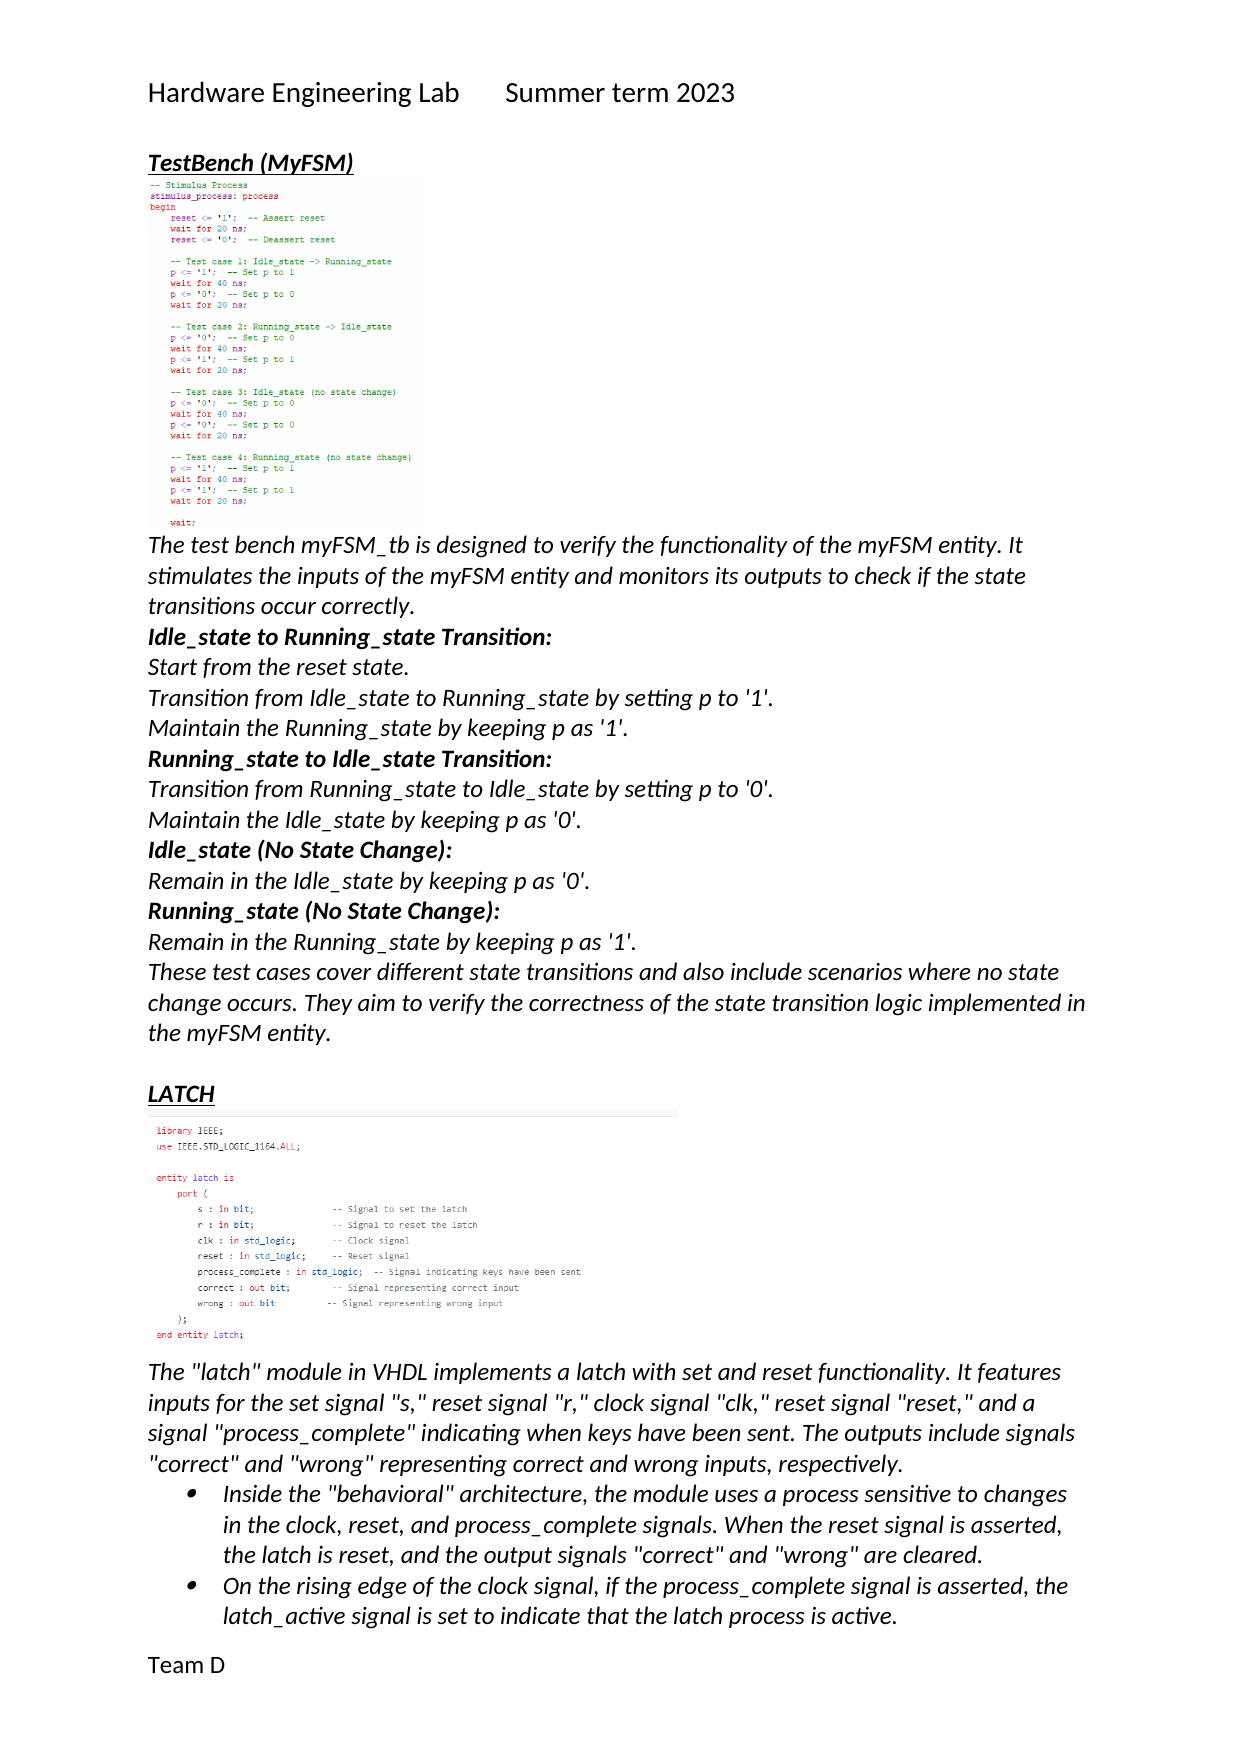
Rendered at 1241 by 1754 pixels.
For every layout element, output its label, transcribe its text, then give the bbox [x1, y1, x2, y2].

text These test cases cover different state transitions and also include scenarios where no state change occurs. They aim to verify the correctness of the state transition logic implemented in the myFSM entity. [148, 957, 1093, 1048]
text Idle_state (No State Change): [148, 834, 1093, 865]
text Maintain the Idle_state by keeping p as '0'. [148, 804, 1093, 834]
text Remain in the Running_state by keeping p as '1'. [148, 926, 1093, 957]
text The "latch" module in VHDL implements a latch with set and reset functionality. It features inputs for the set signal "s," reset signal "r," clock signal "clk," reset signal "reset," and a signal "process_complete" indicating when keys have been sent. The outputs include signals "correct" and "wrong" representing correct and wrong inputs, respectively. [148, 1356, 1093, 1478]
text Transition from Running_state to Idle_state by setting p to '0'. [148, 773, 1093, 804]
text Transition from Idle_state to Running_state by setting p to '1'. [148, 682, 1093, 712]
picture [147, 178, 423, 530]
text The test bench myFSM_tb is designed to verify the functionality of the myFSM entity. It stimulates the inputs of the myFSM entity and monitors its outputs to check if the state transitions occur correctly. [148, 529, 1093, 621]
text Remain in the Idle_state by keeping p as '0'. [148, 865, 1093, 896]
text Idle_state to Running_state Transition: [148, 621, 1093, 651]
text Maintain the Running_state by keeping p as '1'. [148, 712, 1093, 743]
text LATCH [148, 1079, 1093, 1109]
text TestBench (MyFSM) [148, 148, 1093, 178]
text Running_state to Idle_state Transition: [148, 743, 1093, 773]
text Running_state (No State Change): [148, 896, 1093, 926]
text Start from the reset state. [148, 651, 1093, 682]
list Inside the "behavioral" architecture, the module uses a process sensitive to changes in the clock, reset, and process_complete signals. When the reset signal is asserted, the latch is reset, and the output signals "correct" and "wrong" are cleared. [185, 1478, 1093, 1570]
list On the rising edge of the clock signal, if the process_complete signal is asserted, the latch_active signal is set to indicate that the latch process is active. [185, 1570, 1093, 1631]
picture [147, 1109, 678, 1357]
